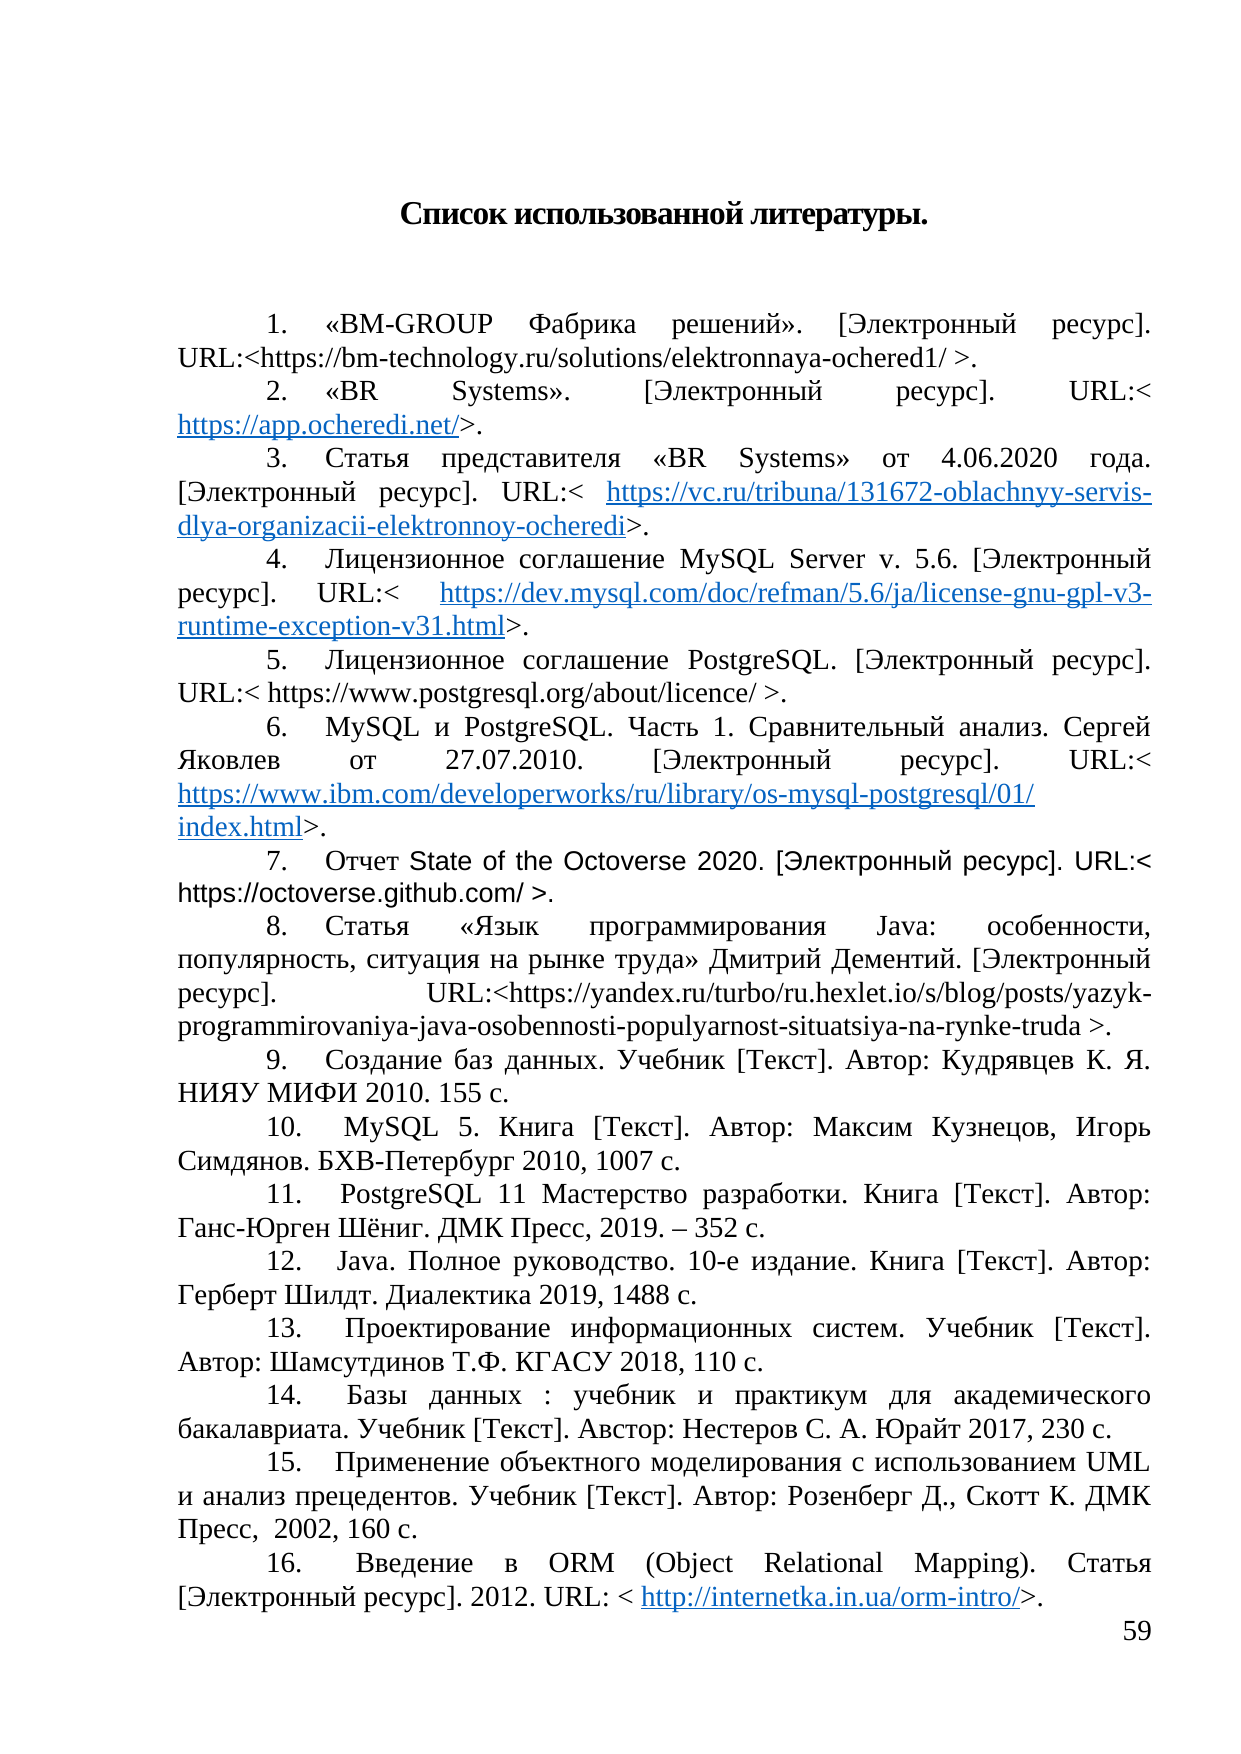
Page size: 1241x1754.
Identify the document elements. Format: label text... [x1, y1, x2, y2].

list Java. Полное руководство. 10-е издание. Книга [Текст]. Автор: Герберт Шилдт. Диалектика 2019, 1488 с. [177, 1243, 1152, 1310]
title Список использованной литературы. [177, 193, 1152, 231]
list Применение объектного моделирования с использованием UML и анализ прецедентов. Учебник [Текст]. Автор: Розенберг Д., Скотт К. ДМК Пресс, 2002, 160 с. [177, 1444, 1152, 1545]
list PostgreSQL 11 Мастерство разработки. Книга [Текст]. Автор: Ганс-Юрген Шёниг. ДМК Пресс, 2019. – 352 с. [177, 1176, 1152, 1243]
list Лицензионное соглашение MySQL Server v. 5.6. [Электронный ресурс]. URL:< https://dev.mysql.com/doc/refman/5.6/ja/license-gnu-gpl-v3-runtime-exception-v31.html>. [177, 541, 1152, 642]
list Введение в ORM (Object Relational Mapping). Статья [Электронный ресурс]. 2012. URL: < http://internetka.in.ua/orm-intro/>. [177, 1545, 1152, 1612]
list Базы данных : учебник и практикум для академического бакалавриата. Учебник [Текст]. Австор: Нестеров С. А. Юрайт 2017, 230 с. [177, 1377, 1152, 1444]
list MySQL и PostgreSQL. Часть 1. Сравнительный анализ. Сергей Яковлев от 27.07.2010. [Электронный ресурс]. URL:< https://www.ibm.com/developerworks/ru/library/os-mysql-postgresql/01/index.html>. [177, 709, 1152, 843]
list Статья «Язык программирования Java: особенности, популярность, ситуация на рынке труда» Дмитрий Дементий. [Электронный ресурс]. URL:<https://yandex.ru/turbo/ru.hexlet.io/s/blog/posts/yazyk-programmirovaniya-java-osobennosti-populyarnost-situatsiya-na-rynke-truda >. [177, 908, 1152, 1042]
list Проектирование информационных систем. Учебник [Текст]. Автор: Шамсутдинов Т.Ф. КГАСУ 2018, 110 с. [177, 1310, 1152, 1377]
list Лицензионное соглашение PostgreSQL. [Электронный ресурс]. URL:< https://www.postgresql.org/about/licence/ >. [177, 642, 1152, 709]
list Статья представителя «BR Systems» от 4.06.2020 года. [Электронный ресурс]. URL:< https://vc.ru/tribuna/131672-oblachnyy-servis-dlya-organizacii-elektronnoy-ocheredi>. [177, 441, 1152, 541]
list MySQL 5. Книга [Текст]. Автор: Максим Кузнецов, Игорь Симдянов. БХВ-Петербург 2010, 1007 с. [177, 1109, 1152, 1176]
list Создание баз данных. Учебник [Текст]. Автор: Кудрявцев К. Я. НИЯУ МИФИ 2010. 155 с. [177, 1042, 1152, 1109]
list Отчет State of the Octoverse 2020. [Электронный ресурс]. URL:< https://octoverse.github.com/ >. [177, 843, 1152, 908]
list «BM-GROUP Фабрика решений». [Электронный ресурс]. URL:<https://bm-technology.ru/solutions/elektronnaya-ochered1/ >. [177, 306, 1152, 373]
list «BR Systems». [Электронный ресурс]. URL:< https://app.ocheredi.net/>. [177, 373, 1152, 441]
